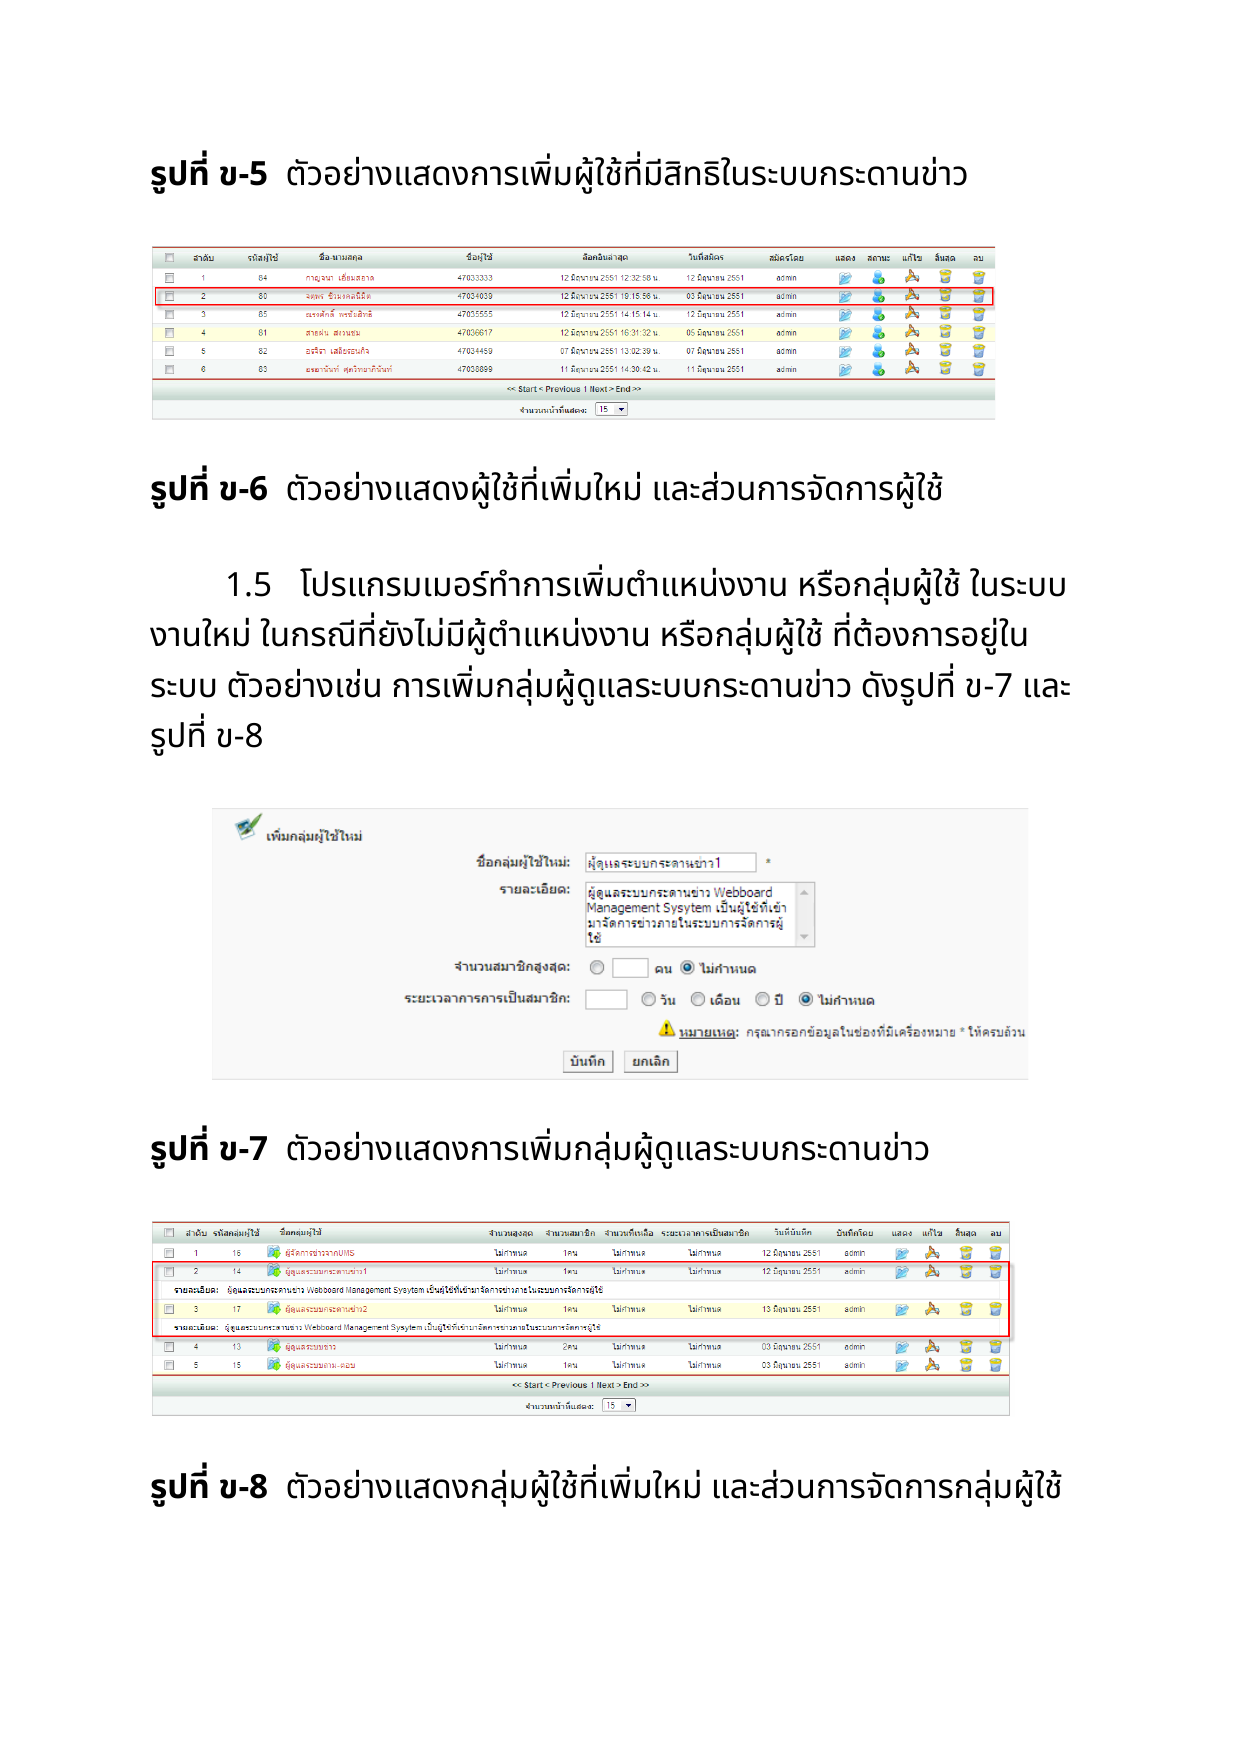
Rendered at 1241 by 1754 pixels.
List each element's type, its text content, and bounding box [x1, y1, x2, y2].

text รูปที่ ข-6 ตัวอย่างแสดงผู้ใช้ที่เพิ่มใหม่ และส่วนการจัดการผู้ใช้ [150, 464, 1090, 515]
text รูปที่ ข-5 ตัวอย่างแสดงการเพิ่มผู้ใช้ที่มีสิทธิในระบบกระดานข่าว [150, 150, 1090, 201]
picture [212, 808, 1029, 1080]
text รูปที่ ข-7 ตัวอย่างแสดงการเพิ่มกลุ่มผู้ดูแลระบบกระดานข่าว [150, 1125, 1090, 1176]
picture [150, 246, 996, 420]
text 1.5 โปรแกรมเมอร์ทำการเพิ่มตำแหน่งงาน หรือกลุ่มผู้ใช้ ในระบบงานใหม่ ในกรณีที่ยังไม่มีผู้ตำแหน่งงาน หรือกลุ่มผู้ใช้ ที่ต้องการอยู่ในระบบ ตัวอย่างเช่น การเพิ่มกลุ่มผู้ดูแลระบบกระดานข่าว ดังรูปที่ ข-7 และรูปที่ ข-8 [150, 561, 1090, 763]
picture [150, 1221, 1016, 1417]
text รูปที่ ข-8 ตัวอย่างแสดงกลุ่มผู้ใช้ที่เพิ่มใหม่ และส่วนการจัดการกลุ่มผู้ใช้ [150, 1462, 1090, 1513]
